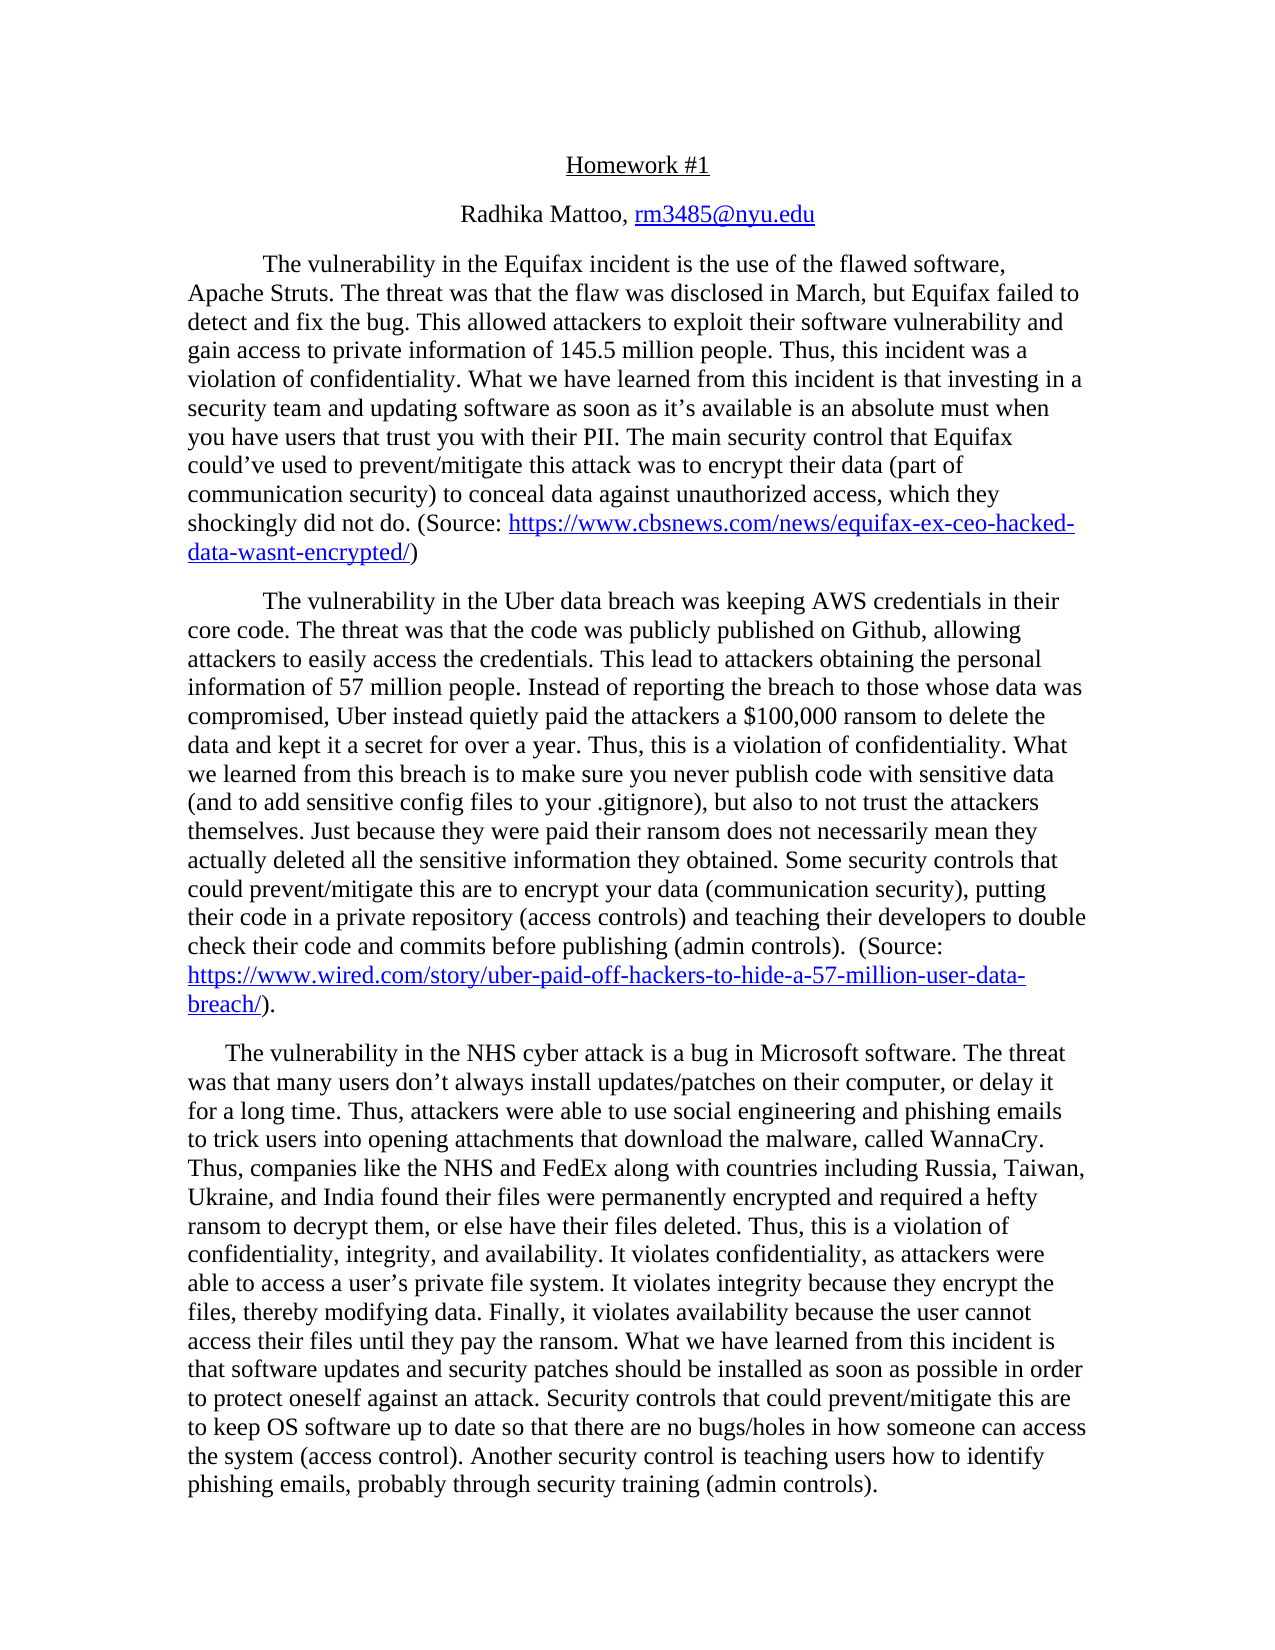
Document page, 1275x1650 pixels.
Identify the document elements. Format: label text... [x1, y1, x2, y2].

text The vulnerability in the Uber data breach was keeping AWS credentials in their core code. The threat was that the code was publicly published on Github, allowing attackers to easily access the credentials. This lead to attackers obtaining the personal information of 57 million people. Instead of reporting the breach to those whose data was compromised, Uber instead quietly paid the attackers a $100,000 ransom to delete the data and kept it a secret for over a year. Thus, this is a violation of confidentiality. What we learned from this breach is to make sure you never publish code with sensitive data (and to add sensitive config files to your .gitignore), but also to not trust the attackers themselves. Just because they were paid their ransom does not necessarily mean they actually deleted all the sensitive information they obtained. Some security controls that could prevent/mitigate this are to encrypt your data (communication security), putting their code in a private repository (access controls) and teaching their developers to double check their code and commits before publishing (admin controls). (Source: https://www.wired.com/story/uber-paid-off-hackers-to-hide-a-57-million-user-data-breach/). [187, 586, 1087, 1017]
text Homework #1 [187, 150, 1087, 179]
text The vulnerability in the Equifax incident is the use of the flawed software, Apache Struts. The threat was that the flaw was disclosed in March, but Equifax failed to detect and fix the bug. This allowed attackers to exploit their software vulnerability and gain access to private information of 145.5 million people. Thus, this incident was a violation of confidentiality. What we have learned from this incident is that investing in a security team and updating software as soon as it’s available is an absolute must when you have users that trust you with their PII. The main security control that Equifax could’ve used to prevent/mitigate this attack was to encrypt their data (part of communication security) to conceal data against unauthorized access, which they shockingly did not do. (Source: https://www.cbsnews.com/news/equifax-ex-ceo-hacked-data-wasnt-encrypted/) [187, 249, 1087, 565]
text Radhika Mattoo, rm3485@nyu.edu [187, 199, 1087, 228]
list The vulnerability in the NHS cyber attack is a bug in Microsoft software. The threat was that many users don’t always install updates/patches on their computer, or delay it for a long time. Thus, attackers were able to use social engineering and phishing emails to trick users into opening attachments that download the malware, called WannaCry. Thus, companies like the NHS and FedEx along with countries including Russia, Taiwan, Ukraine, and India found their files were permanently encrypted and required a hefty ransom to decrypt them, or else have their files deleted. Thus, this is a violation of confidentiality, integrity, and availability. It violates confidentiality, as attackers were able to access a user’s private file system. It violates integrity because they encrypt the files, thereby modifying data. Finally, it violates availability because the user cannot access their files until they pay the ransom. What we have learned from this incident is that software updates and security patches should be installed as soon as possible in order to protect oneself against an attack. Security controls that could prevent/mitigate this are to keep OS software up to date so that there are no bugs/holes in how someone can access the system (access control). Another security control is teaching users how to identify phishing emails, probably through security training (admin controls). [187, 1038, 1087, 1498]
